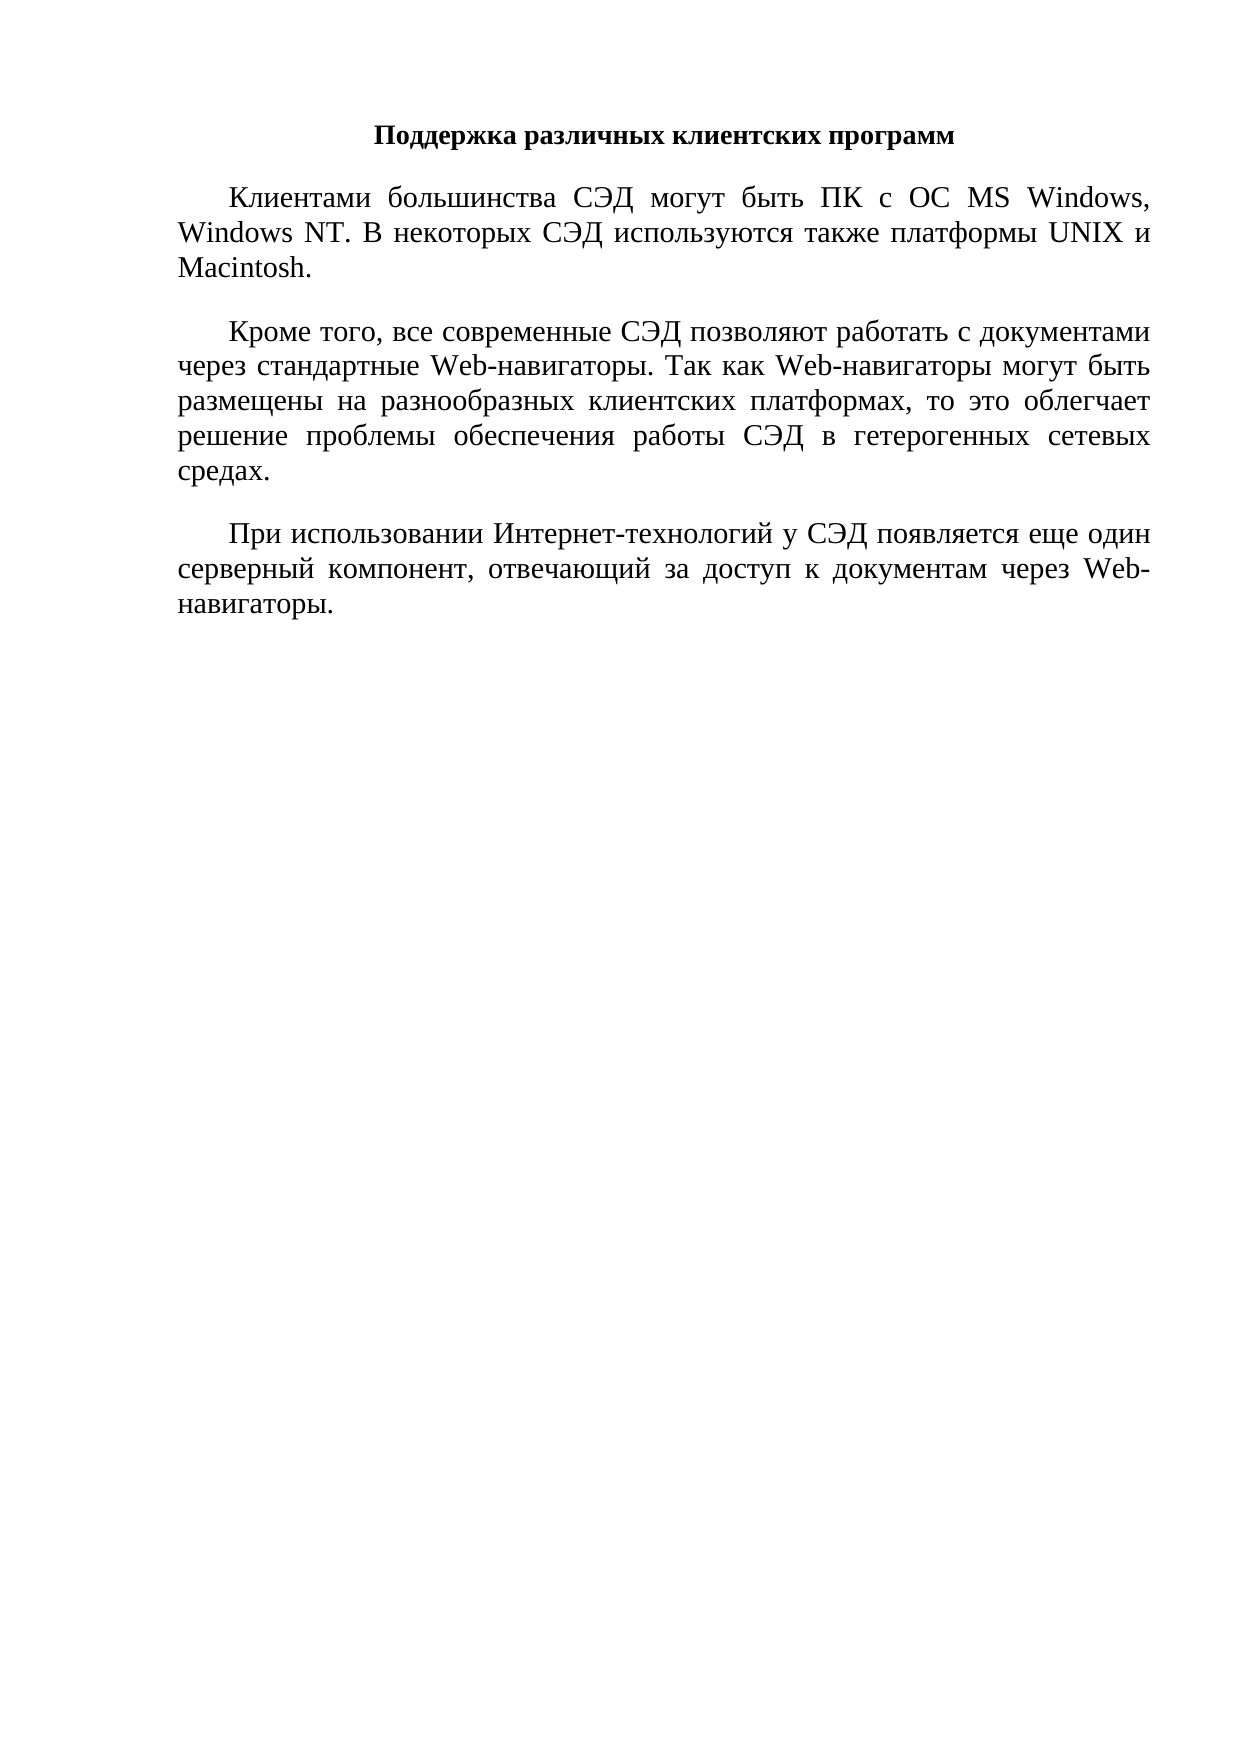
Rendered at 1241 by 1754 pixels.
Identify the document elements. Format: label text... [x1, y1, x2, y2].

text Поддержка различных клиентских программ [177, 118, 1152, 151]
text Клиентами большинства СЭД могут быть ПК с ОС MS Windows, Windows NT. В некоторых СЭД используются также платформы UNIX и Macintosh. [177, 180, 1152, 284]
text Кроме того, все современные СЭД позволяют работать с документами через стандартные Web-навигаторы. Так как Web-навигаторы могут быть размещены на разнообразных клиентских платформах, то это облегчает решение проблемы обеспечения работы СЭД в гетерогенных сетевых средах. [177, 313, 1152, 486]
text При использовании Интернет-технологий у СЭД появляется еще один серверный компонент, отвечающий за доступ к документам через Web-навигаторы. [177, 516, 1152, 619]
